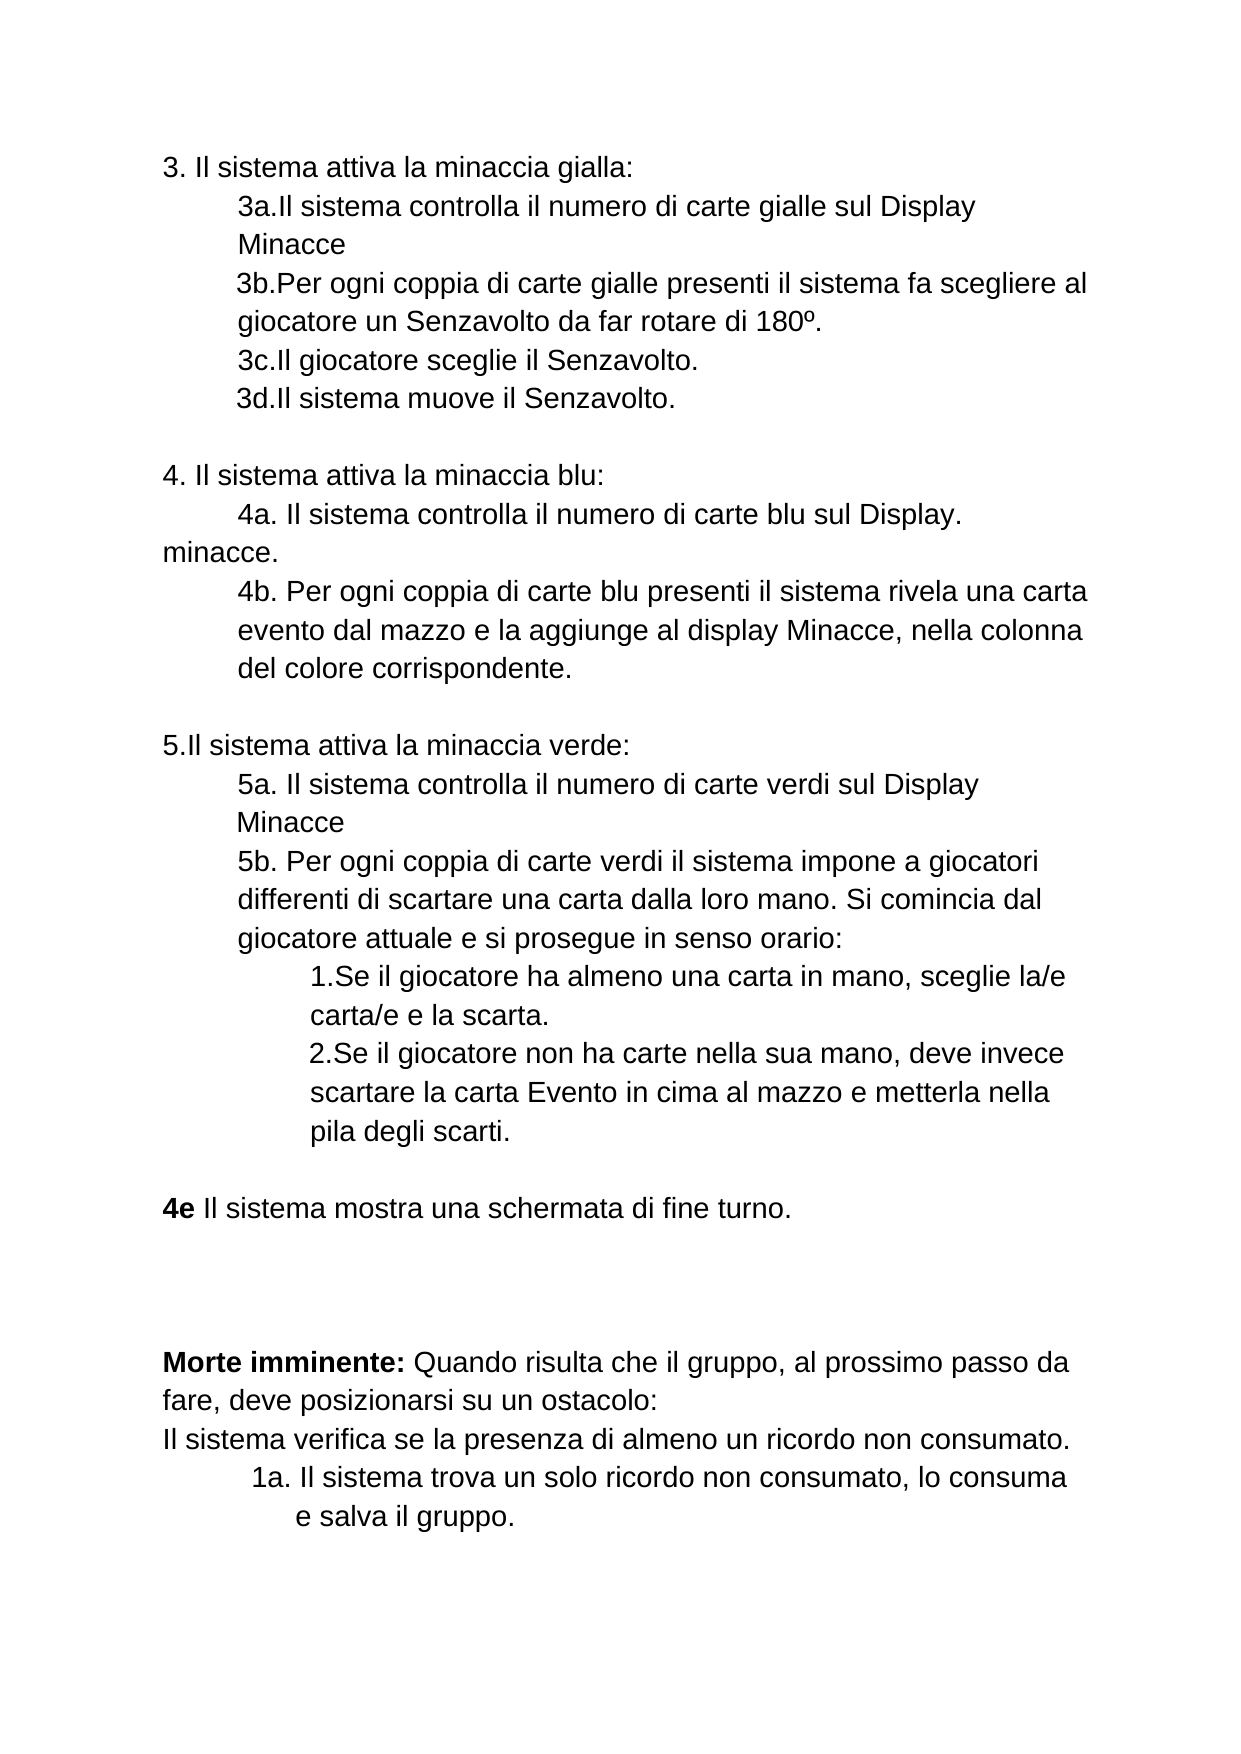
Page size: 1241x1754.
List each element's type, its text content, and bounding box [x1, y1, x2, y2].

text 5a. Il sistema controlla il numero di carte verdi sul Display Minacce [236, 767, 1090, 839]
text 4a. Il sistema controlla il numero di carte blu sul Display. minacce. [162, 497, 1090, 569]
text Il sistema verifica se la presenza di almeno un ricordo non consumato. [162, 1422, 1090, 1455]
text 5b. Per ogni coppia di carte verdi il sistema impone a giocatori differenti di scartare una carta dalla loro mano. Si comincia dal giocatore attuale e si prosegue in senso orario: [237, 844, 1090, 954]
text 3b.Per ogni coppia di carte gialle presenti il sistema fa scegliere al giocatore un Senzavolto da far rotare di 180º. [236, 266, 1090, 338]
text 4. Il sistema attiva la minaccia blu: [162, 458, 1090, 492]
text 3. Il sistema attiva la minaccia gialla: [162, 150, 1090, 183]
text 1.Se il giocatore ha almeno una carta in mano, sceglie la/e carta/e e la scarta. [308, 959, 1090, 1031]
text 5.Il sistema attiva la minaccia verde: [162, 728, 1090, 762]
text 3a.Il sistema controlla il numero di carte gialle sul Display Minacce [237, 188, 1090, 261]
text 4b. Per ogni coppia di carte blu presenti il sistema rivela una carta evento dal mazzo e la aggiunge al display Minacce, nella colonna del colore corrispondente. [237, 574, 1090, 684]
text 1a. Il sistema trova un solo ricordo non consumato, lo consuma e salva il gruppo. [251, 1460, 1090, 1532]
text 3c.Il giocatore sceglie il Senzavolto. [237, 343, 1090, 376]
text 2.Se il giocatore non ha carte nella sua mano, deve invece scartare la carta Evento in cima al mazzo e metterla nella pila degli scarti. [308, 1036, 1090, 1147]
text 4e Il sistema mostra una schermata di fine turno. [162, 1191, 1090, 1224]
text 3d.Il sistema muove il Senzavolto. [236, 381, 1090, 415]
text Morte imminente: Quando risulta che il gruppo, al prossimo passo da fare, deve posizionarsi su un ostacolo: [162, 1345, 1090, 1417]
